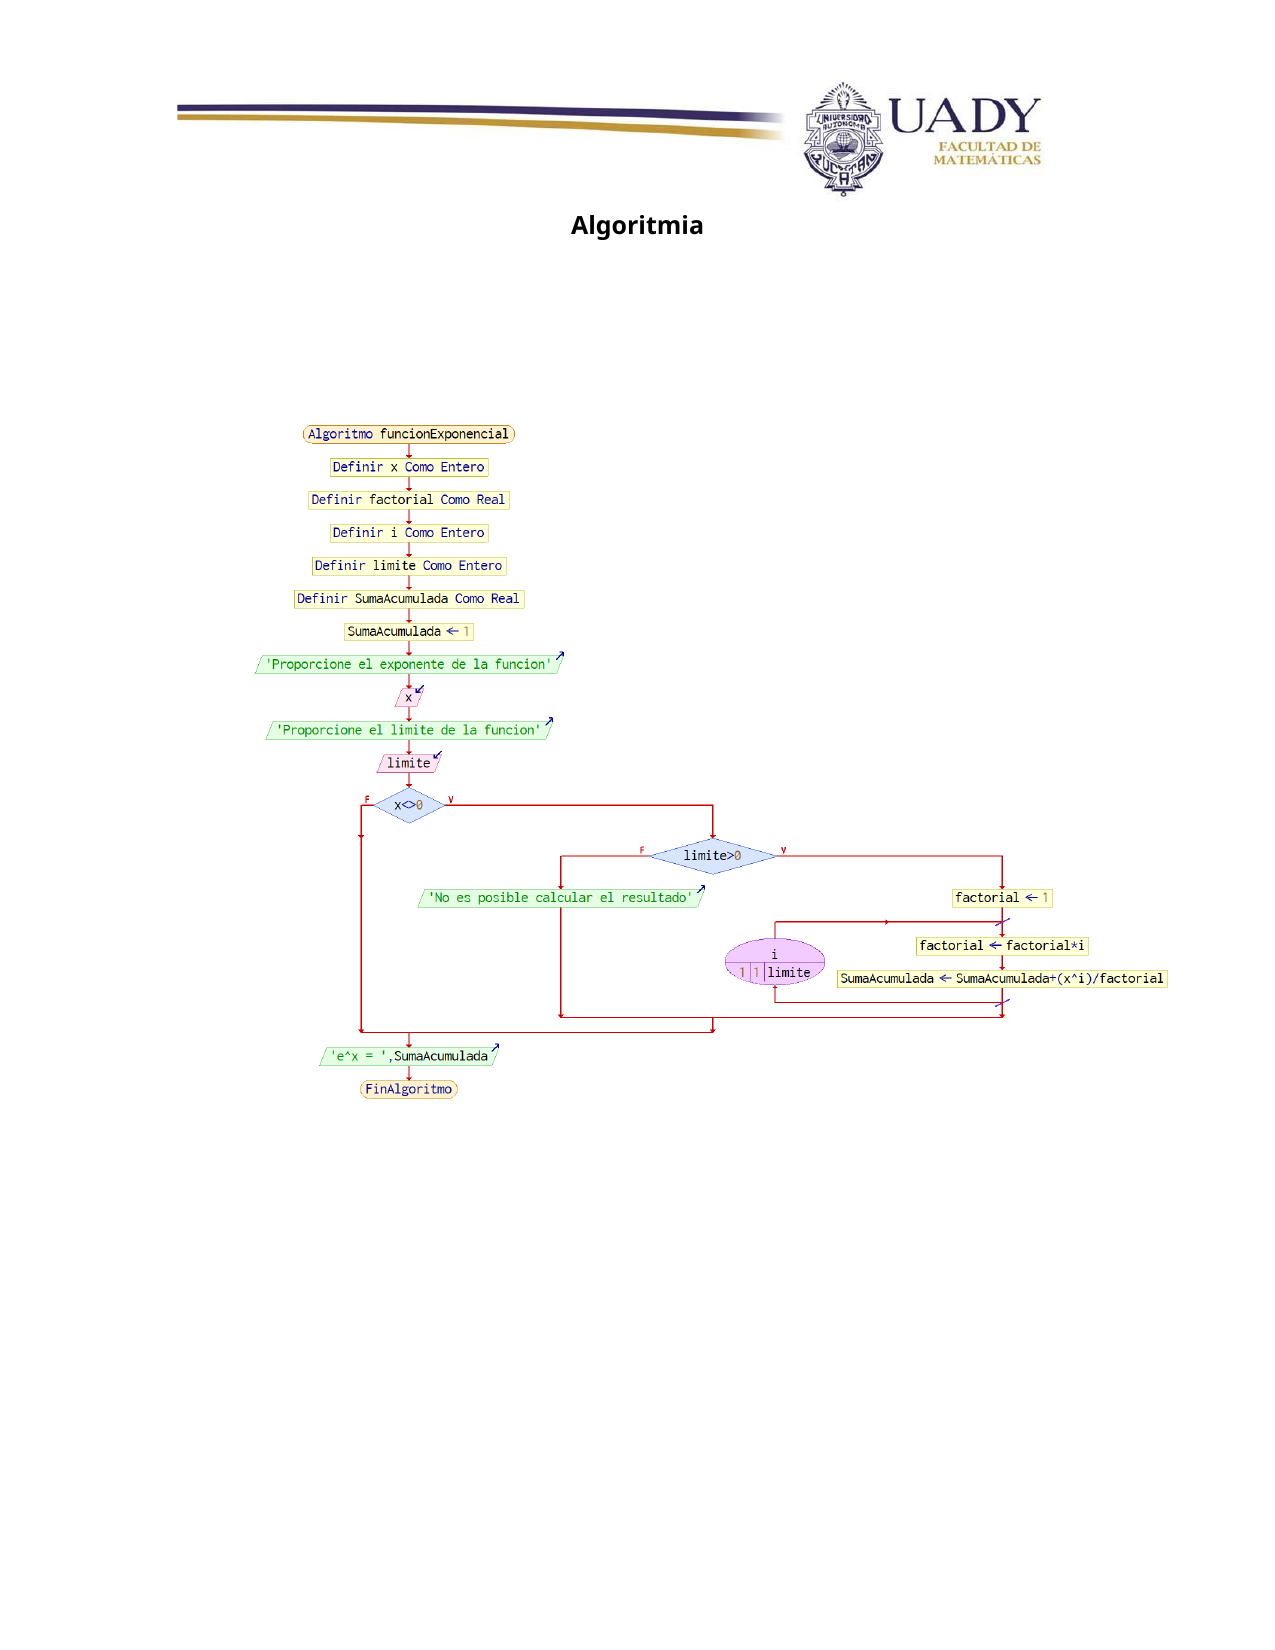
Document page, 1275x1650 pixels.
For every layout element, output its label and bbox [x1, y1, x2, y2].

picture [177, 73, 1063, 208]
picture [252, 419, 1173, 1119]
